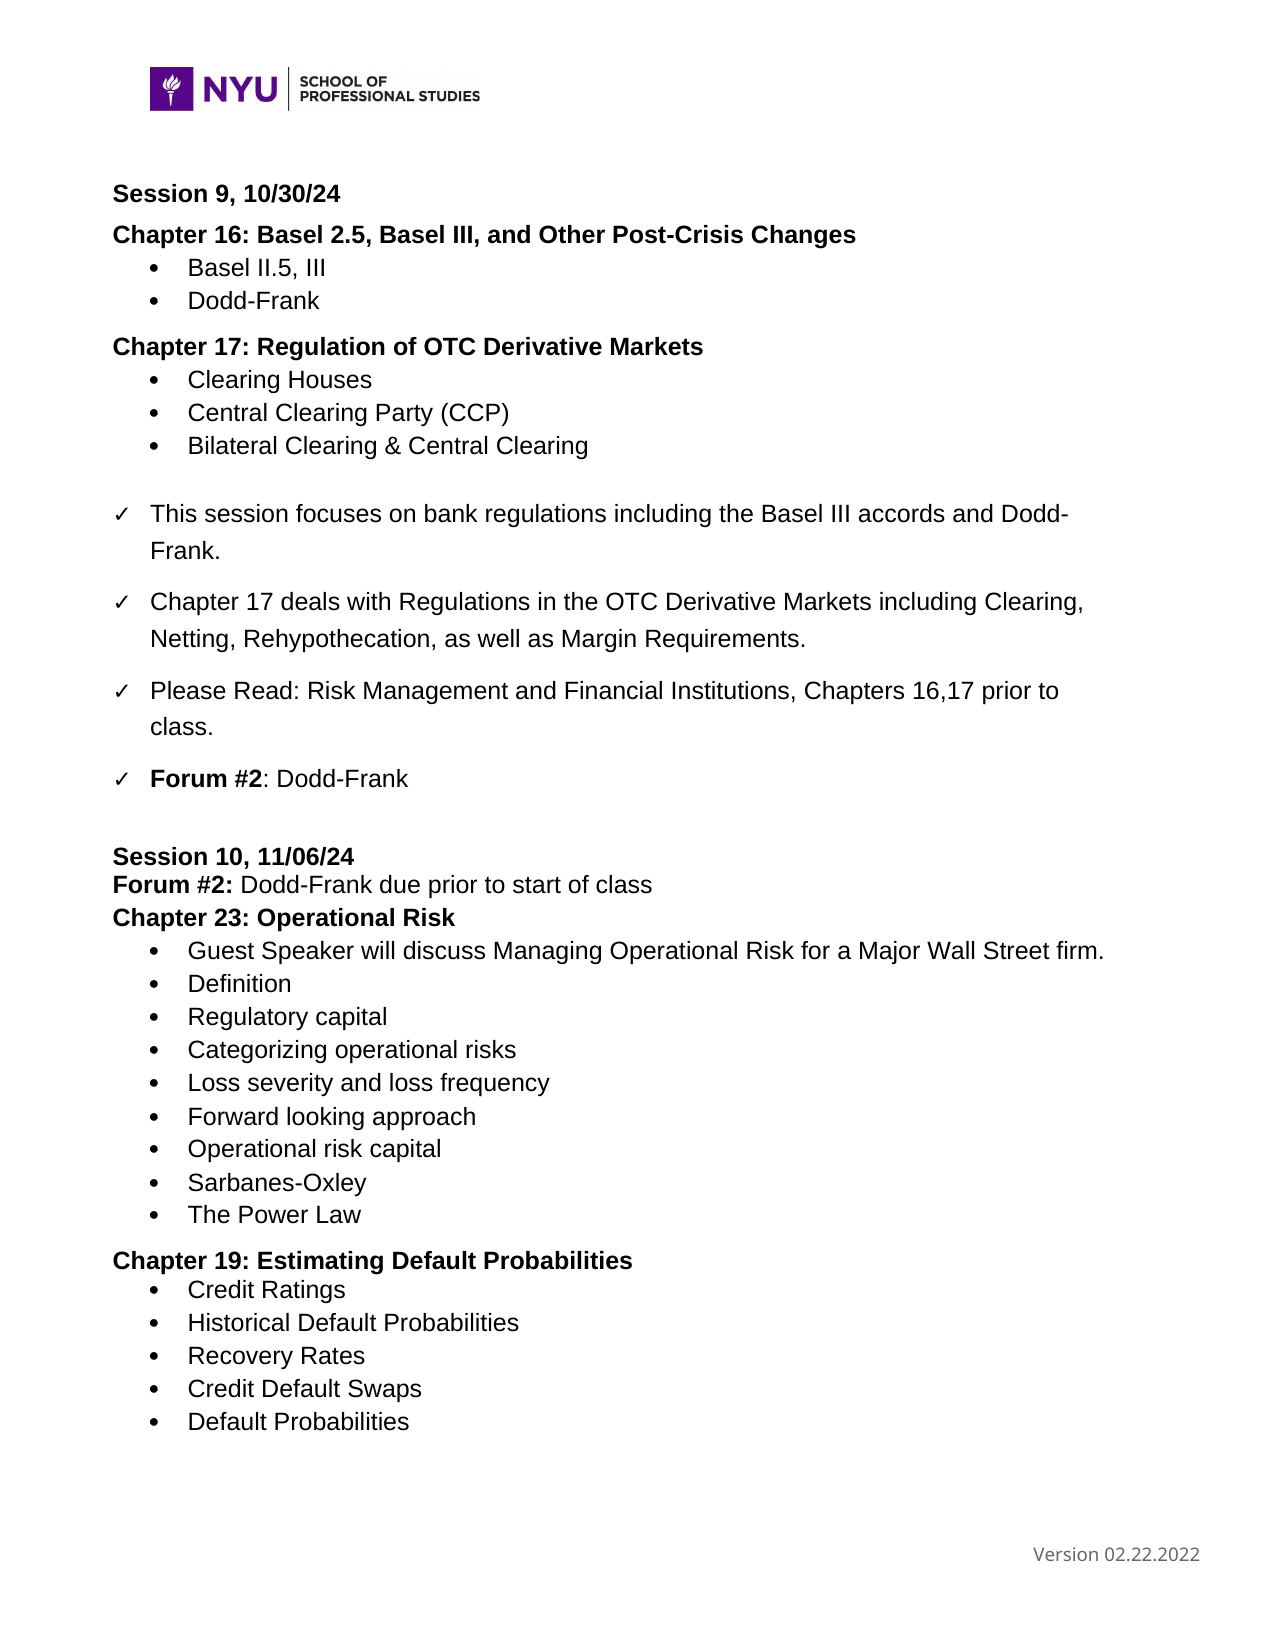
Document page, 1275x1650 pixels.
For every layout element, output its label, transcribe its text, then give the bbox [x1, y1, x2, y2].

list Operational risk capital [150, 1134, 1125, 1163]
text Chapter 23: Operational Risk [112, 903, 1125, 932]
list Credit Ratings [150, 1275, 1125, 1303]
list Historical Default Probabilities [150, 1308, 1125, 1337]
text Chapter 19: Estimating Default Probabilities [112, 1246, 1125, 1275]
list Guest Speaker will discuss Managing Operational Risk for a Major Wall Street firm. [150, 936, 1125, 965]
list Loss severity and loss frequency [150, 1068, 1125, 1097]
picture [150, 67, 480, 111]
text Chapter 16: Basel 2.5, Basel III, and Other Post-Crisis Changes [112, 220, 1125, 249]
list Sarbanes-Oxley [150, 1167, 1125, 1196]
text Forum #2: Dodd-Frank due prior to start of class [112, 870, 1125, 899]
text Session 9, [112, 179, 1162, 207]
text Chapter 17: Regulation of OTC Derivative Markets [112, 332, 1125, 360]
list Dodd-Frank [150, 286, 1125, 315]
list Please Read: Risk Management and Financial Institutions, Chapters 16,17 prior to class. [112, 665, 1125, 741]
list Categorizing operational risks [150, 1035, 1125, 1064]
list Definition [150, 969, 1125, 998]
list Basel II.5, III [150, 253, 1125, 282]
list Recovery Rates [150, 1341, 1125, 1369]
list Forum #2: Dodd-Frank [112, 753, 1125, 800]
list Forward looking approach [150, 1101, 1125, 1130]
list Central Clearing Party (CCP) [150, 398, 1125, 426]
list Clearing Houses [150, 364, 1125, 393]
list Default Probabilities [150, 1407, 1125, 1436]
list Credit Default Swaps [150, 1374, 1125, 1403]
list Chapter 17 deals with Regulations in the OTC Derivative Markets including Clearing, Netting, Rehypothecation, as well as Margin Requirements. [112, 577, 1125, 653]
list This session focuses on bank regulations including the Basel III accords and Dodd-Frank. [112, 489, 1125, 564]
list Regulatory capital [150, 1002, 1125, 1031]
list Bilateral Clearing & Central Clearing [150, 431, 1125, 459]
text Session 10, [112, 842, 1162, 870]
list The Power Law [150, 1201, 1125, 1229]
